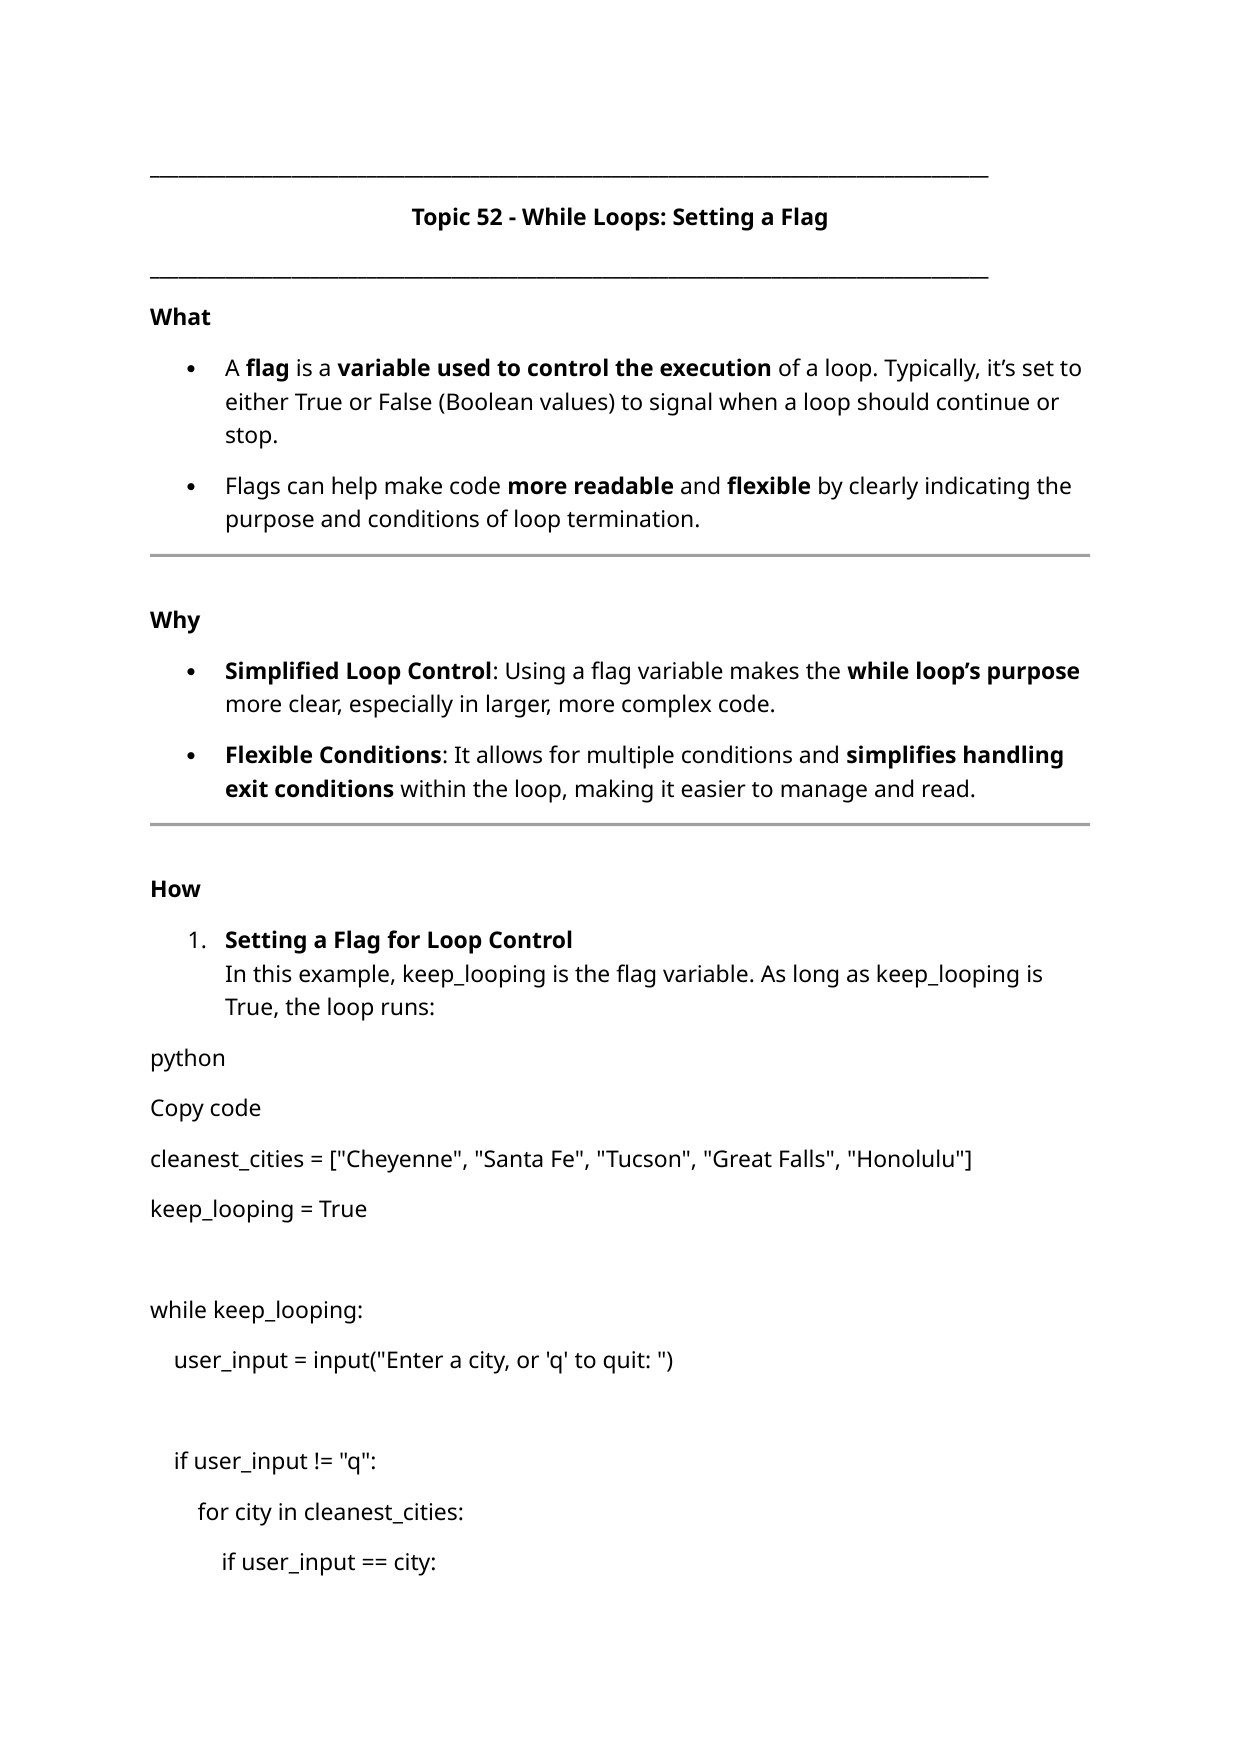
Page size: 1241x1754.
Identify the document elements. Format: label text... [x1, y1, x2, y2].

text user_input = input("Enter a city, or 'q' to quit: ") [150, 1344, 1090, 1375]
list A flag is a variable used to control the execution of a loop. Typically, it’s set to either True or False (Boolean values) to signal when a loop should continue or stop. [187, 352, 1090, 450]
list Simplified Loop Control: Using a flag variable makes the while loop’s purpose more clear, especially in larger, more complex code. [187, 654, 1090, 719]
text _________________________________________________________________________________________ [150, 150, 1090, 181]
text _________________________________________________________________________________________ [150, 251, 1090, 282]
text if user_input != "q": [150, 1445, 1090, 1476]
text if user_input == city: [150, 1546, 1090, 1577]
text python [150, 1042, 1090, 1073]
text Why [150, 604, 1090, 635]
text Copy code [150, 1092, 1090, 1123]
text How [150, 873, 1090, 904]
list Setting a Flag for Loop Control In this example, keep_looping is the flag variable. As long as keep_looping is True, the loop runs: [187, 924, 1090, 1022]
text Topic 52 - While Loops: Setting a Flag [150, 200, 1090, 232]
list Flexible Conditions: It allows for multiple conditions and simplifies handling exit conditions within the loop, making it easier to manage and read. [187, 739, 1090, 804]
text What [150, 301, 1090, 332]
list Flags can help make code more readable and flexible by clearly indicating the purpose and conditions of loop termination. [187, 469, 1090, 534]
text while keep_looping: [150, 1294, 1090, 1325]
text cleanest_cities = ["Cheyenne", "Santa Fe", "Tucson", "Great Falls", "Honolulu"] [150, 1142, 1090, 1174]
text keep_looping = True [150, 1193, 1090, 1224]
text for city in cleanest_cities: [150, 1495, 1090, 1527]
